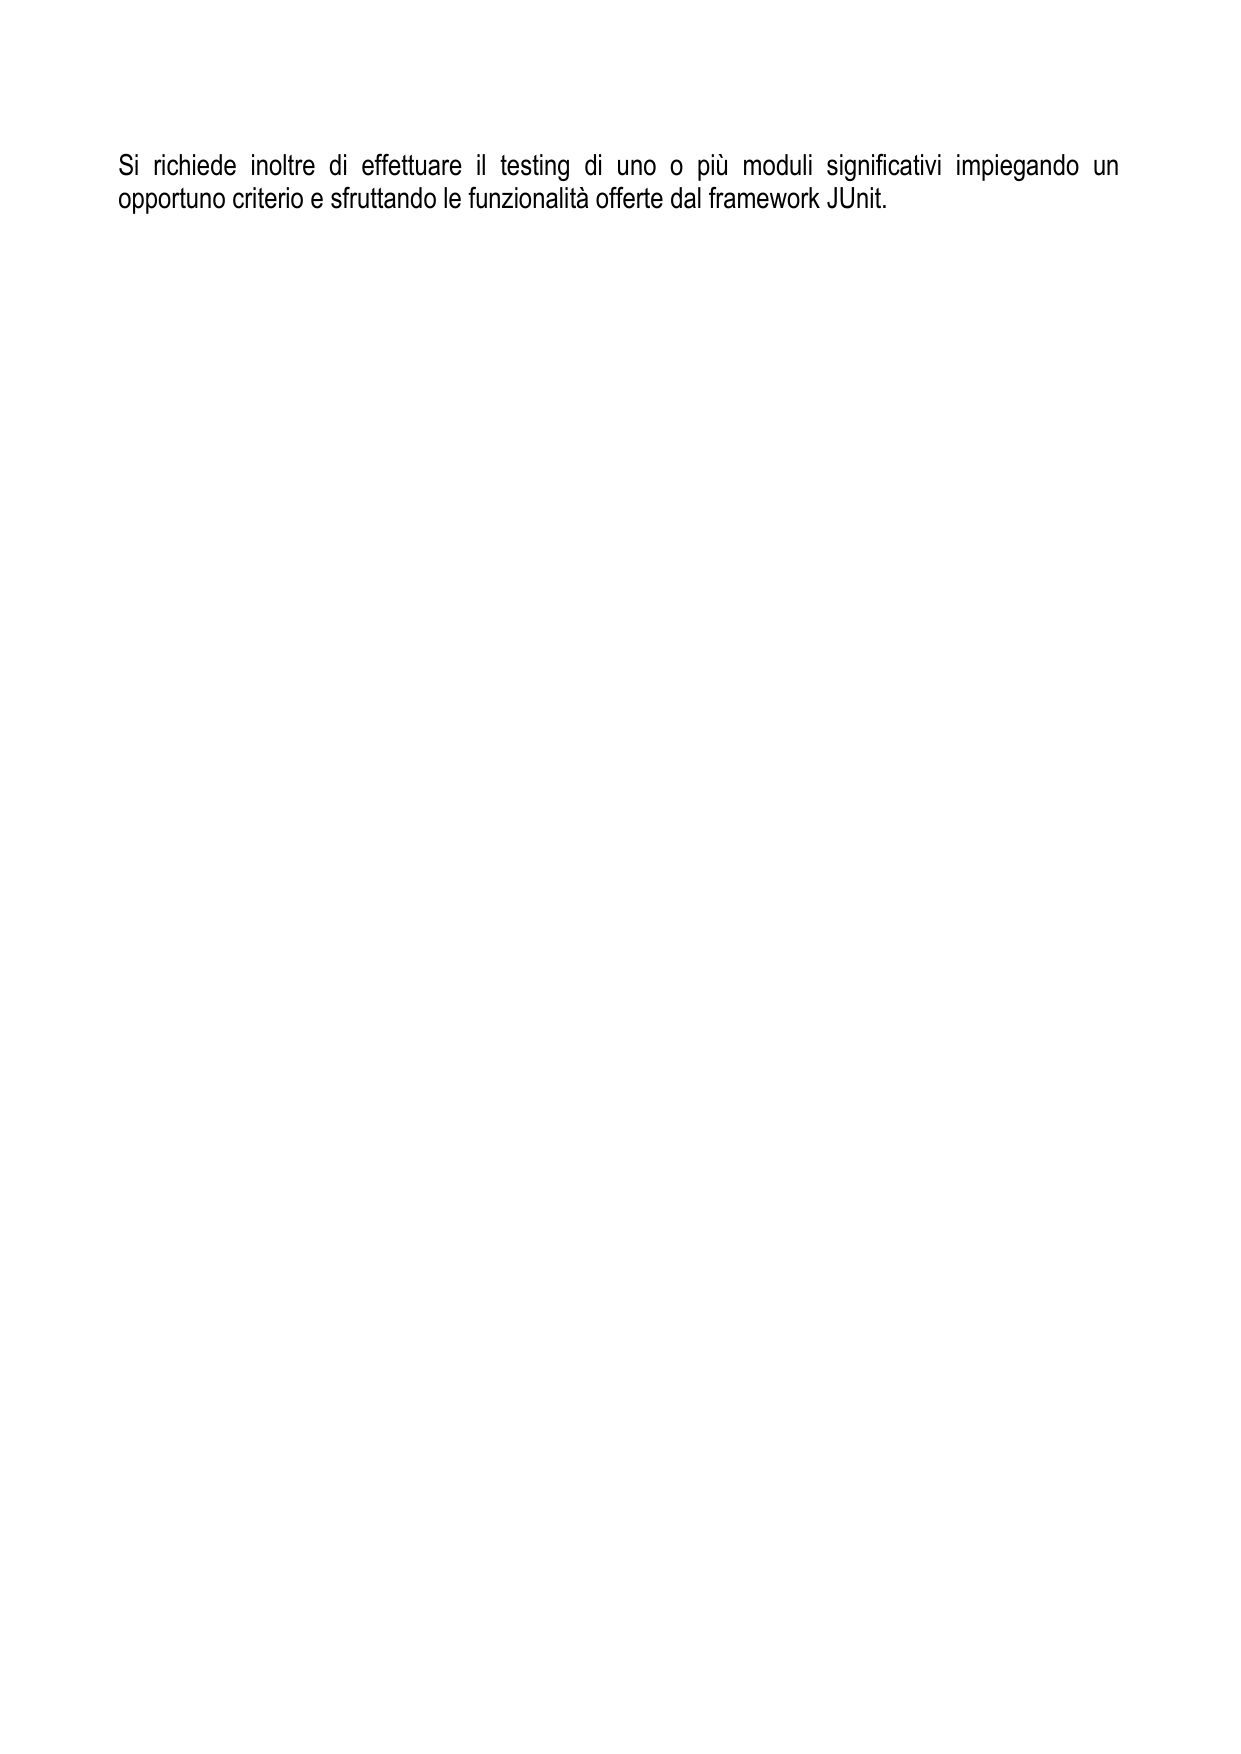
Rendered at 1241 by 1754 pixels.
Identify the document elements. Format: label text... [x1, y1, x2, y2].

text Si richiede inoltre di effettuare il testing di uno o più moduli significativi impiegando un opportuno criterio e sfruttando le funzionalità offerte dal framework JUnit. [118, 148, 1122, 214]
